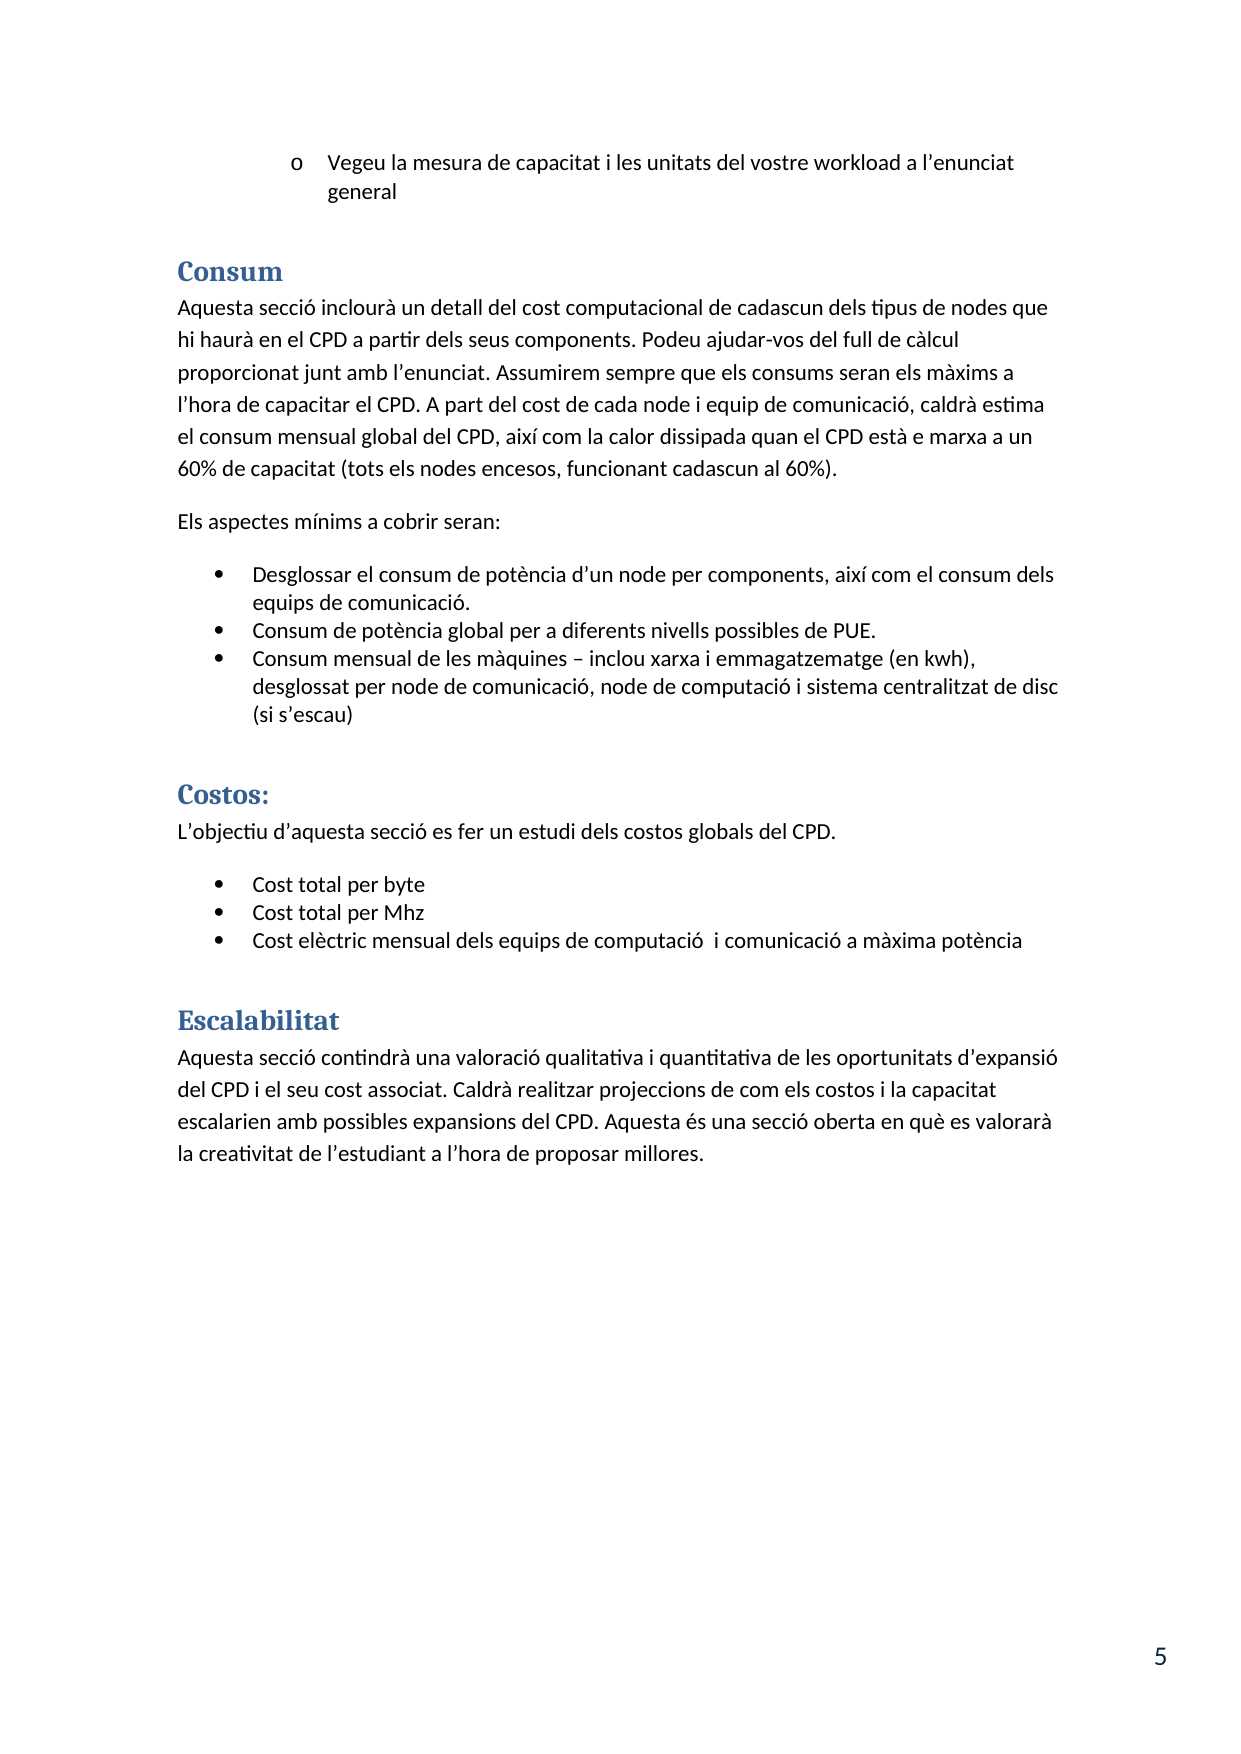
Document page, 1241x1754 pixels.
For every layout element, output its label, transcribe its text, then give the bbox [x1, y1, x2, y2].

subtitle Escalabilitat [177, 1004, 1063, 1038]
list Cost elèctric mensual dels equips de computació i comunicació a màxima potència [215, 926, 1063, 954]
list Consum mensual de les màquines – inclou xarxa i emmagatzematge (en kwh), desglossat per node de comunicació, node de computació i sistema centralitzat de disc (si s’escau) [215, 644, 1063, 728]
subtitle Costos: [177, 778, 1063, 812]
list Consum de potència global per a diferents nivells possibles de PUE. [215, 616, 1063, 644]
list Cost total per Mhz [215, 898, 1063, 926]
list Vegeu la mesura de capacitat i les unitats del vostre workload a l’enunciat general [290, 148, 1063, 205]
text L’objectiu d’aquesta secció es fer un estudi dels costos globals del CPD. [177, 817, 1063, 845]
list Cost total per byte [215, 870, 1063, 898]
subtitle Consum [177, 255, 1063, 288]
text Aquesta secció contindrà una valoració qualitativa i quantitativa de les oportunitats d’expansió del CPD i el seu cost associat. Caldrà realitzar projeccions de com els costos i la capacitat escalarien amb possibles expansions del CPD. Aquesta és una secció oberta en què es valorarà la creativitat de l’estudiant a l’hora de proposar millores. [177, 1043, 1063, 1167]
text Aquesta secció inclourà un detall del cost computacional de cadascun dels tipus de nodes que hi haurà en el CPD a partir dels seus components. Podeu ajudar-vos del full de càlcul proporcionat junt amb l’enunciat. Assumirem sempre que els consums seran els màxims a l’hora de capacitar el CPD. A part del cost de cada node i equip de comunicació, caldrà estima el consum mensual global del CPD, així com la calor dissipada quan el CPD està e marxa a un 60% de capacitat (tots els nodes encesos, funcionant cadascun al 60%). [177, 293, 1063, 482]
text Els aspectes mínims a cobrir seran: [177, 507, 1063, 535]
list Desglossar el consum de potència d’un node per components, així com el consum dels equips de comunicació. [215, 560, 1063, 616]
